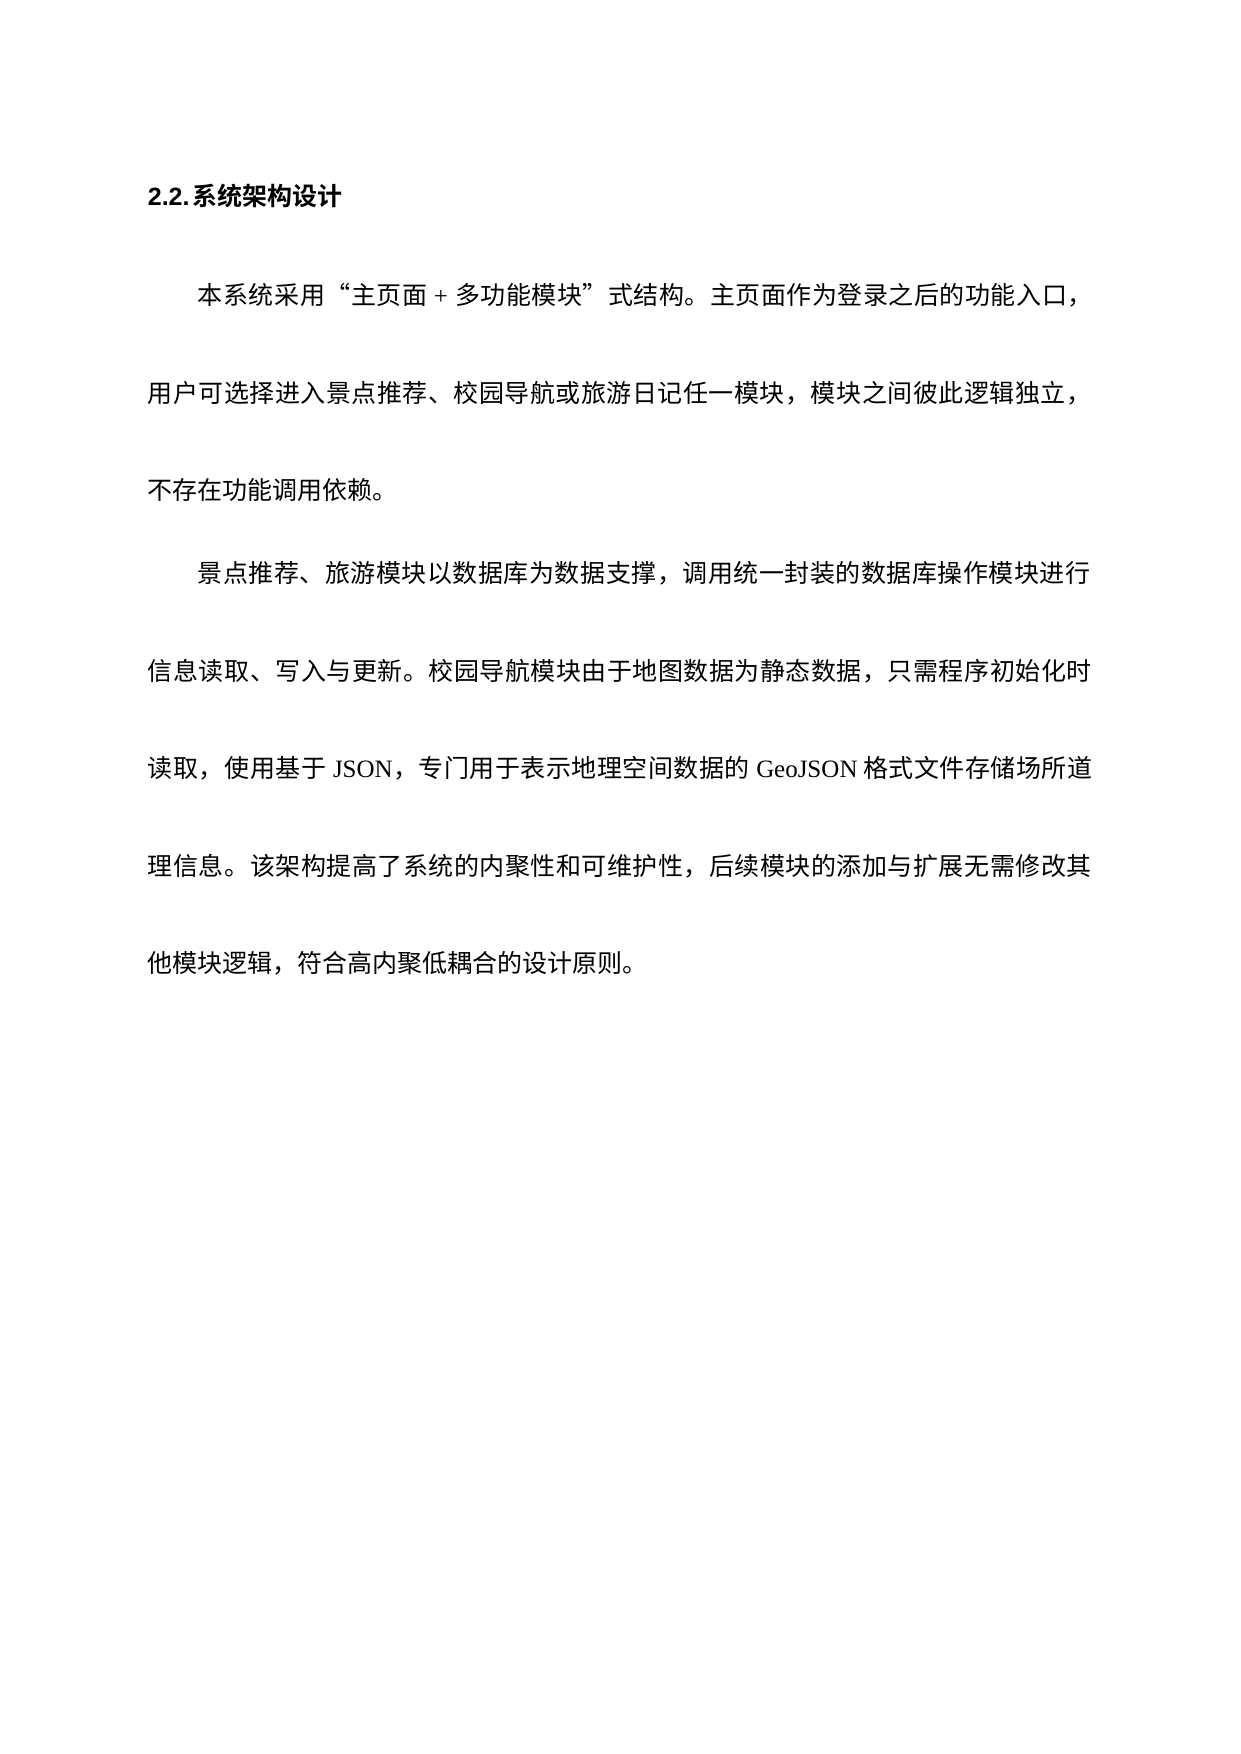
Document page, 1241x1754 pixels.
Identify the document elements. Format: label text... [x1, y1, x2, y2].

text 景点推荐、旅游模块以数据库为数据支撑，调用统一封装的数据库操作模块进行信息读取、写入与更新。校园导航模块由于地图数据为静态数据，只需程序初始化时读取，使用基于 JSON，专门用于表示地理空间数据的GeoJSON格式文件存储场所道理信息。该架构提高了系统的内聚性和可维护性，后续模块的添加与扩展无需修改其他模块逻辑，符合高内聚低耦合的设计原则。 [148, 539, 1092, 994]
subtitle 系统架构设计 [148, 162, 1092, 227]
text 本系统采用“主页面 + 多功能模块”式结构。主页面作为登录之后的功能入口，用户可选择进入景点推荐、校园导航或旅游日记任一模块，模块之间彼此逻辑独立，不存在功能调用依赖。 [148, 261, 1092, 521]
